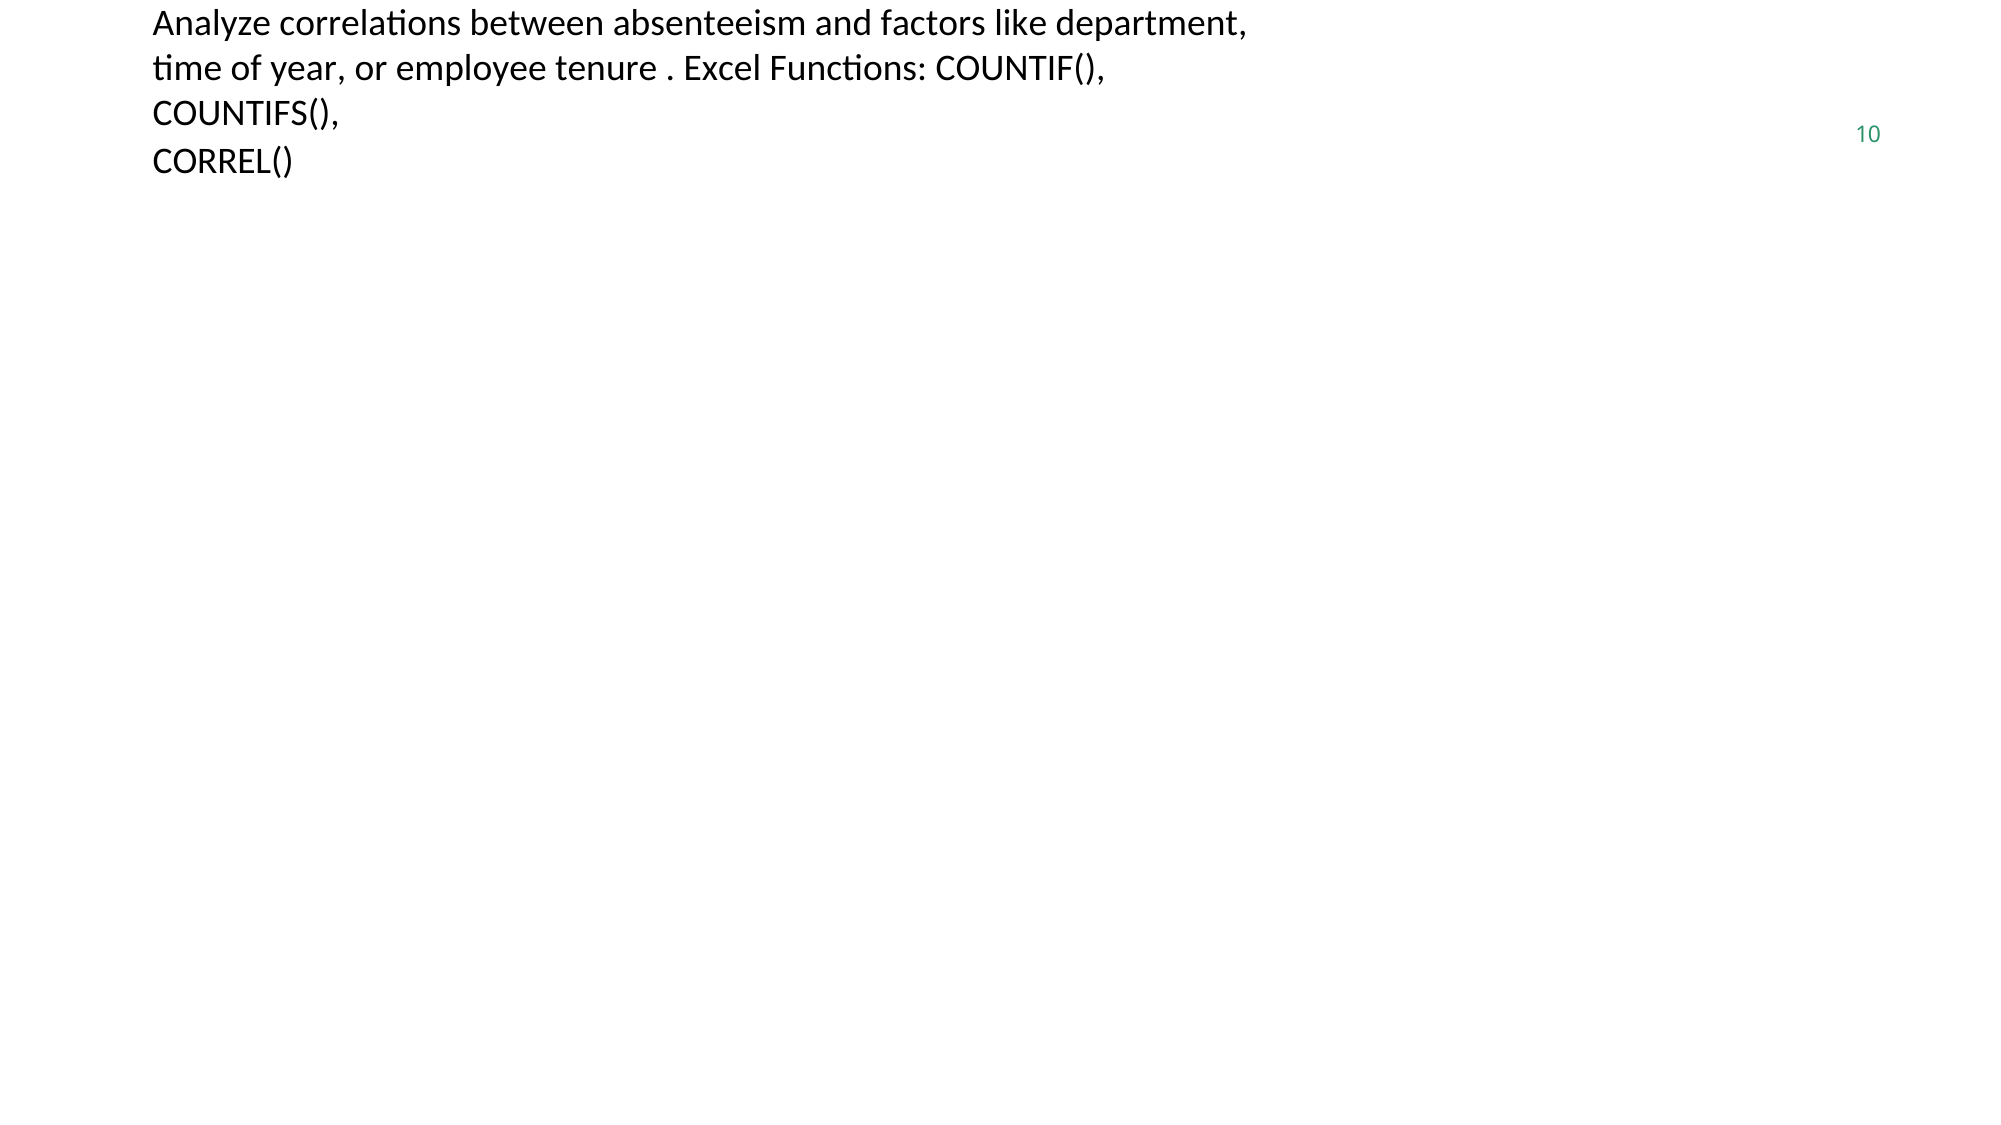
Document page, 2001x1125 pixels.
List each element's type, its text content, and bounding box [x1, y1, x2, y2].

text CORREL() [152, 145, 1892, 181]
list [152, 0, 1293, 135]
